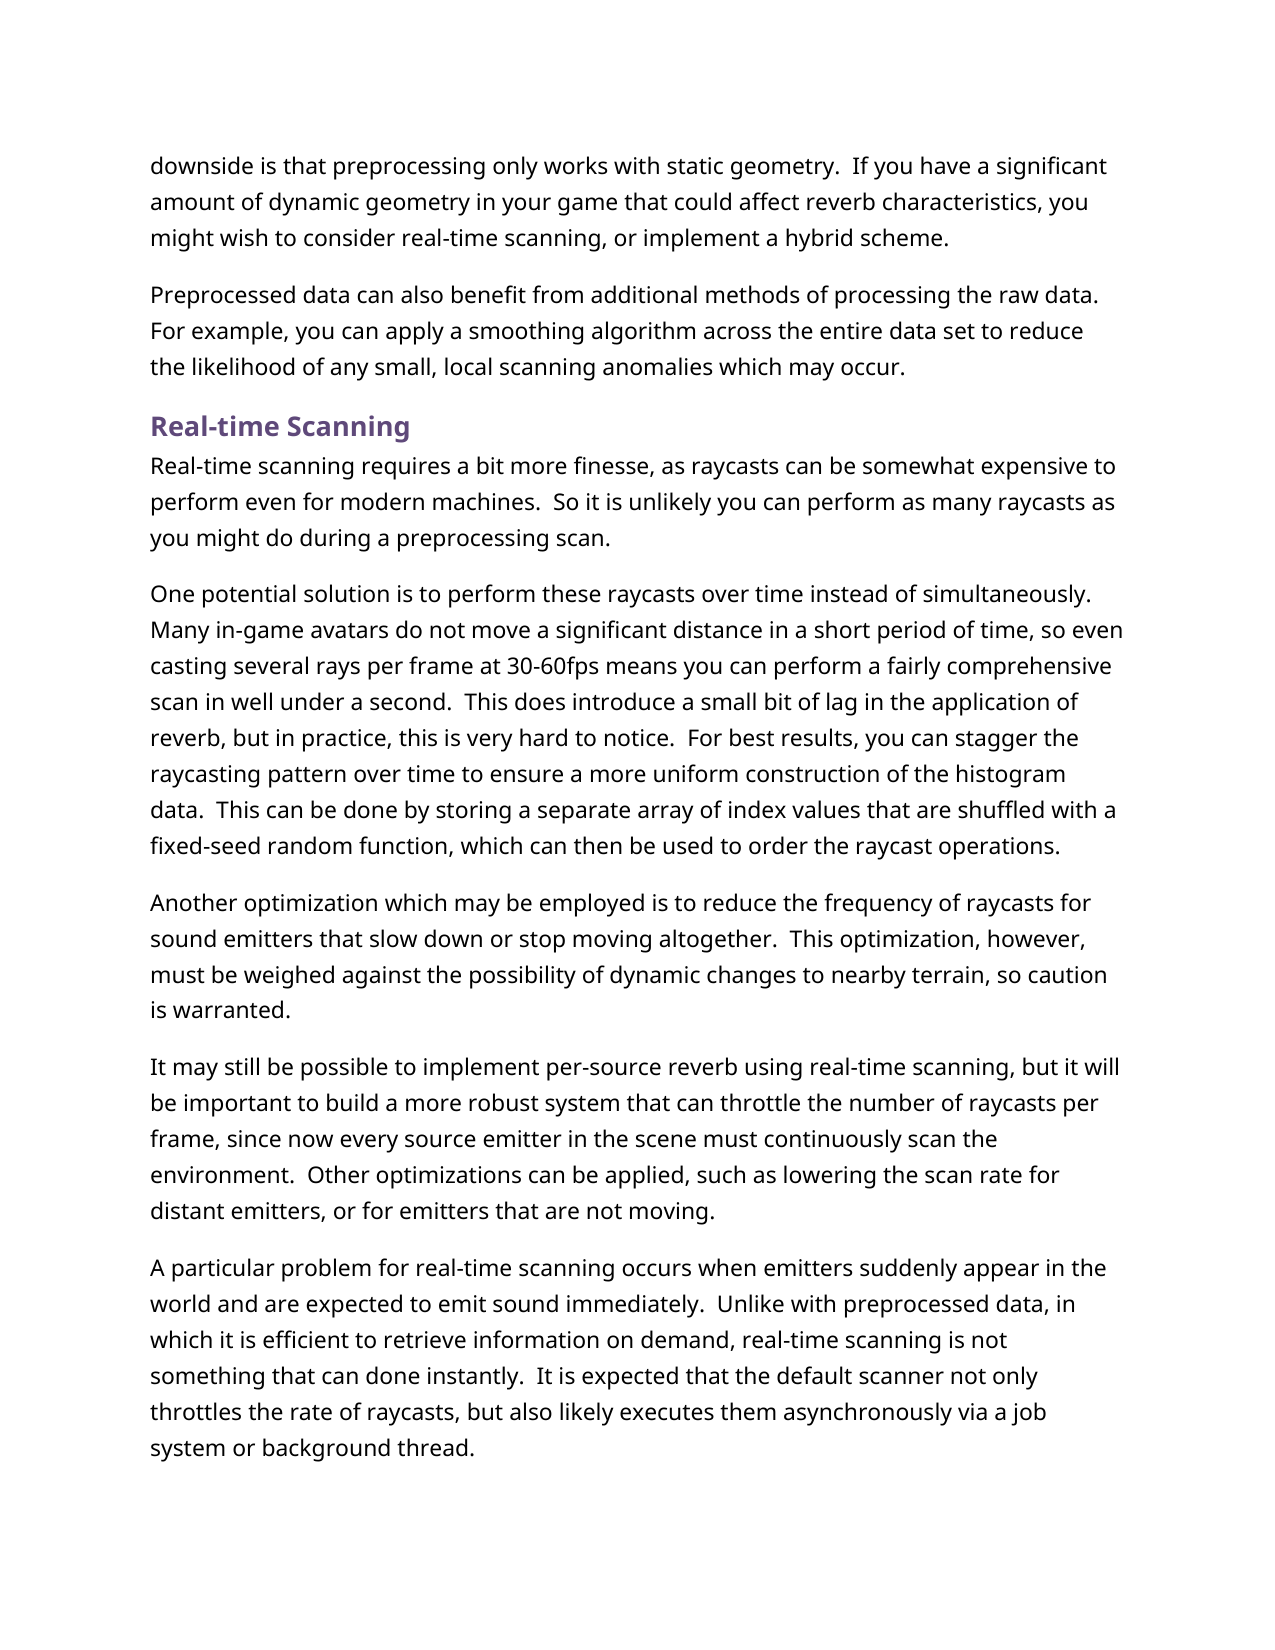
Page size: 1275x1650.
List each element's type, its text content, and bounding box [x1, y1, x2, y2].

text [150, 150, 1125, 253]
text Preprocessed data can also benefit from additional methods of processing the raw data. For example, you can apply a smoothing algorithm across the entire data set to reduce the likelihood of any small, local scanning anomalies which may occur. [150, 279, 1125, 382]
text It may still be possible to implement per-source reverb using real-time scanning, but it will be important to build a more robust system that can throttle the number of raycasts per frame, since now every source emitter in the scene must continuously scan the environment. Other optimizations can be applied, such as lowering the scan rate for distant emitters, or for emitters that are not moving. [150, 1051, 1125, 1226]
text A particular problem for real-time scanning occurs when emitters suddenly appear in the world and are expected to emit sound immediately. Unlike with preprocessed data, in which it is efficient to retrieve information on demand, real-time scanning is not something that can done instantly. It is expected that the default scanner not only throttles the rate of raycasts, but also likely executes them asynchronously via a job system or background thread. [150, 1252, 1125, 1463]
text Real-time scanning requires a bit more finesse, as raycasts can be somewhat expensive to perform even for modern machines. So it is unlikely you can perform as many raycasts as you might do during a preprocessing scan. [150, 450, 1125, 553]
subtitle Real-time Scanning [150, 407, 1125, 444]
text Another optimization which may be employed is to reduce the frequency of raycasts for sound emitters that slow down or stop moving altogether. This optimization, however, must be weighed against the possibility of dynamic changes to nearby terrain, so caution is warranted. [150, 887, 1125, 1026]
text One potential solution is to perform these raycasts over time instead of simultaneously. Many in-game avatars do not move a significant distance in a short period of time, so even casting several rays per frame at 30-60fps means you can perform a fairly comprehensive scan in well under a second. This does introduce a small bit of lag in the application of reverb, but in practice, this is very hard to notice. For best results, you can stagger the raycasting pattern over time to ensure a more uniform construction of the histogram data. This can be done by storing a separate array of index values that are shuffled with a fixed-seed random function, which can then be used to order the raycast operations. [150, 578, 1125, 861]
